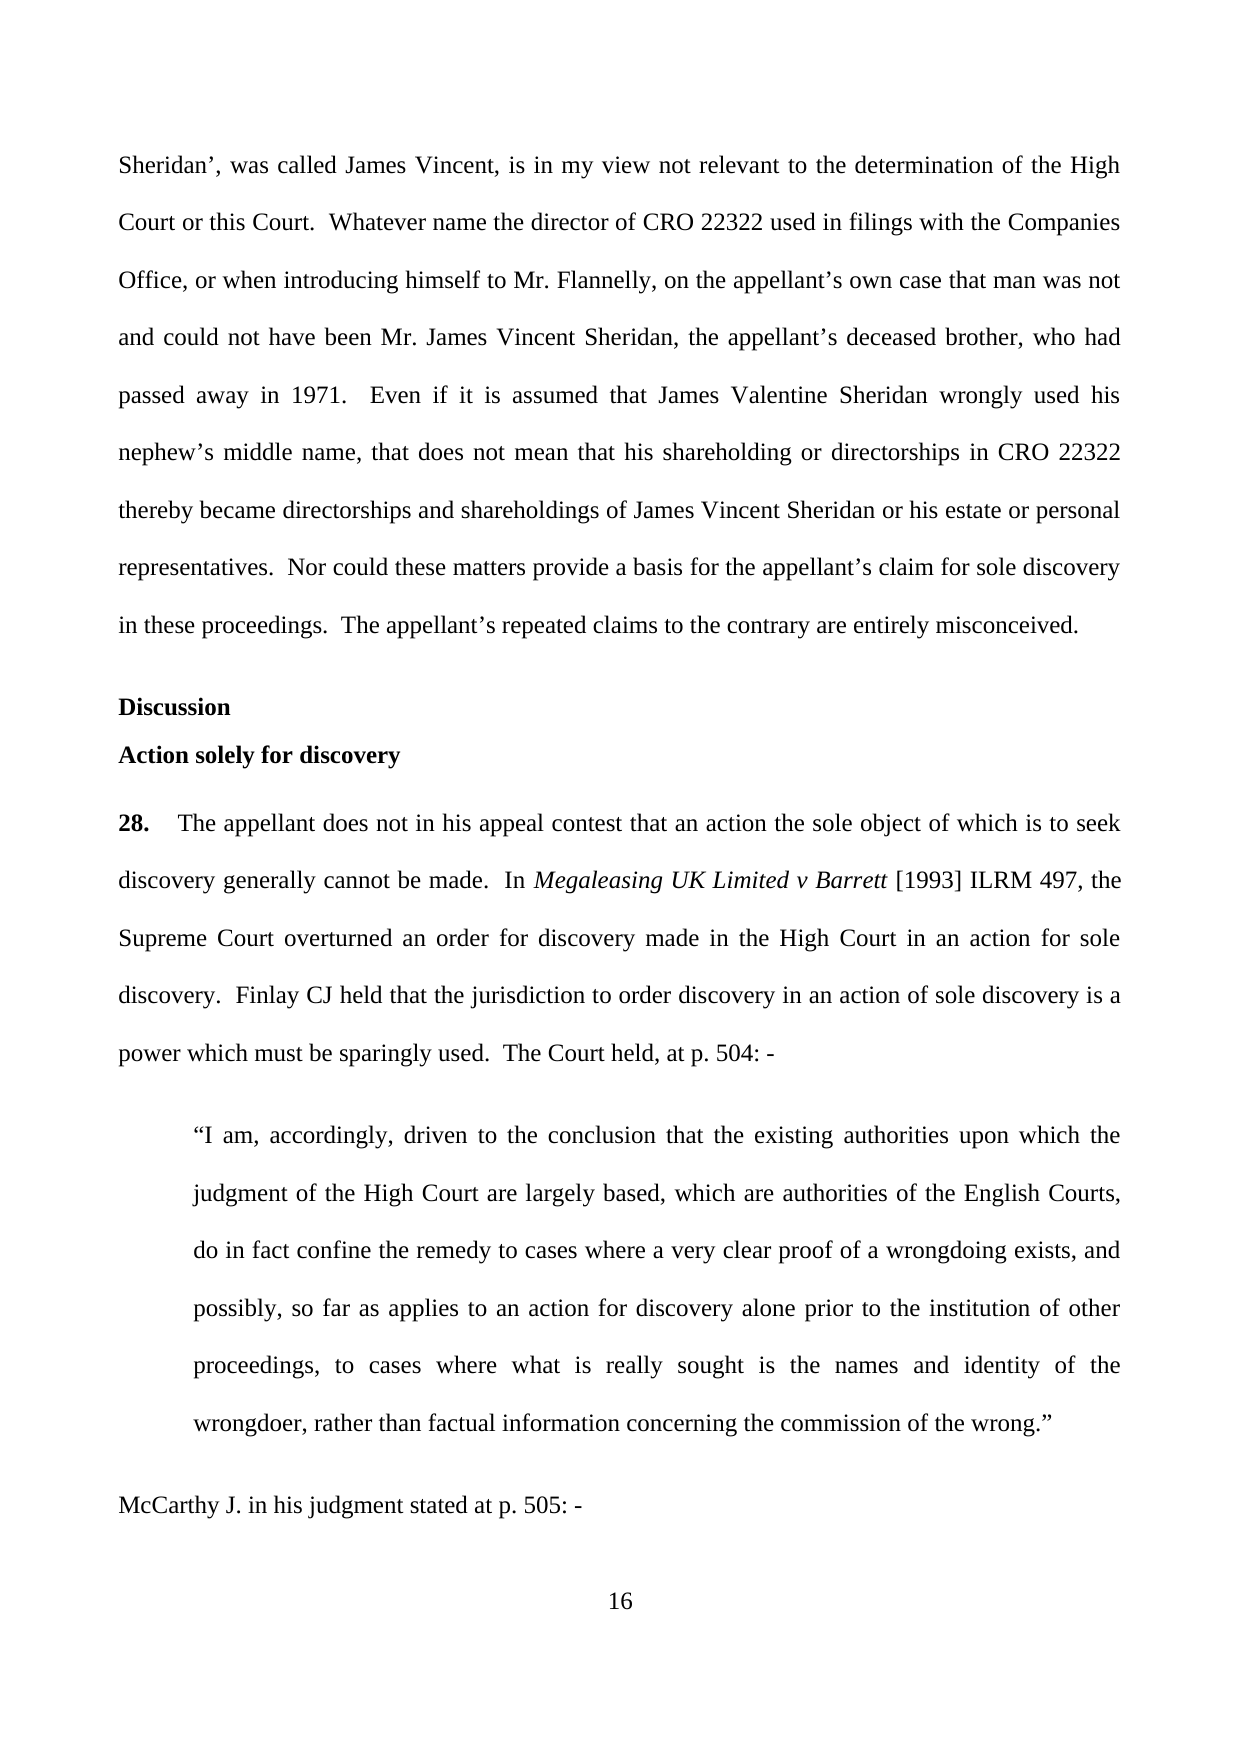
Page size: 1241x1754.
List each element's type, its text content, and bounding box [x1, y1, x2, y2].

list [118, 150, 1122, 639]
subtitle Action solely for discovery [118, 740, 1122, 768]
list The appellant does not in his appeal contest that an action the sole object of which is to seek discovery generally cannot be made. In Megaleasing UK Limited v Barrett [1993] ILRM 497, the Supreme Court overturned an order for discovery made in the High Court in an action for sole discovery. Finlay CJ held that the jurisdiction to order discovery in an action of sole discovery is a power which must be sparingly used. The Court held, at p. 504: - [118, 808, 1122, 1067]
subtitle Discussion [118, 692, 1122, 721]
text McCarthy J. in his judgment stated at p. 505: - [118, 1490, 1122, 1519]
text “I am, accordingly, driven to the conclusion that the existing authorities upon which the judgment of the High Court are largely based, which are authorities of the English Courts, do in fact confine the remedy to cases where a very clear proof of a wrongdoing exists, and possibly, so far as applies to an action for discovery alone prior to the institution of other proceedings, to cases where what is really sought is the names and identity of the wrongdoer, rather than factual information concerning the commission of the wrong.” [193, 1120, 1122, 1437]
